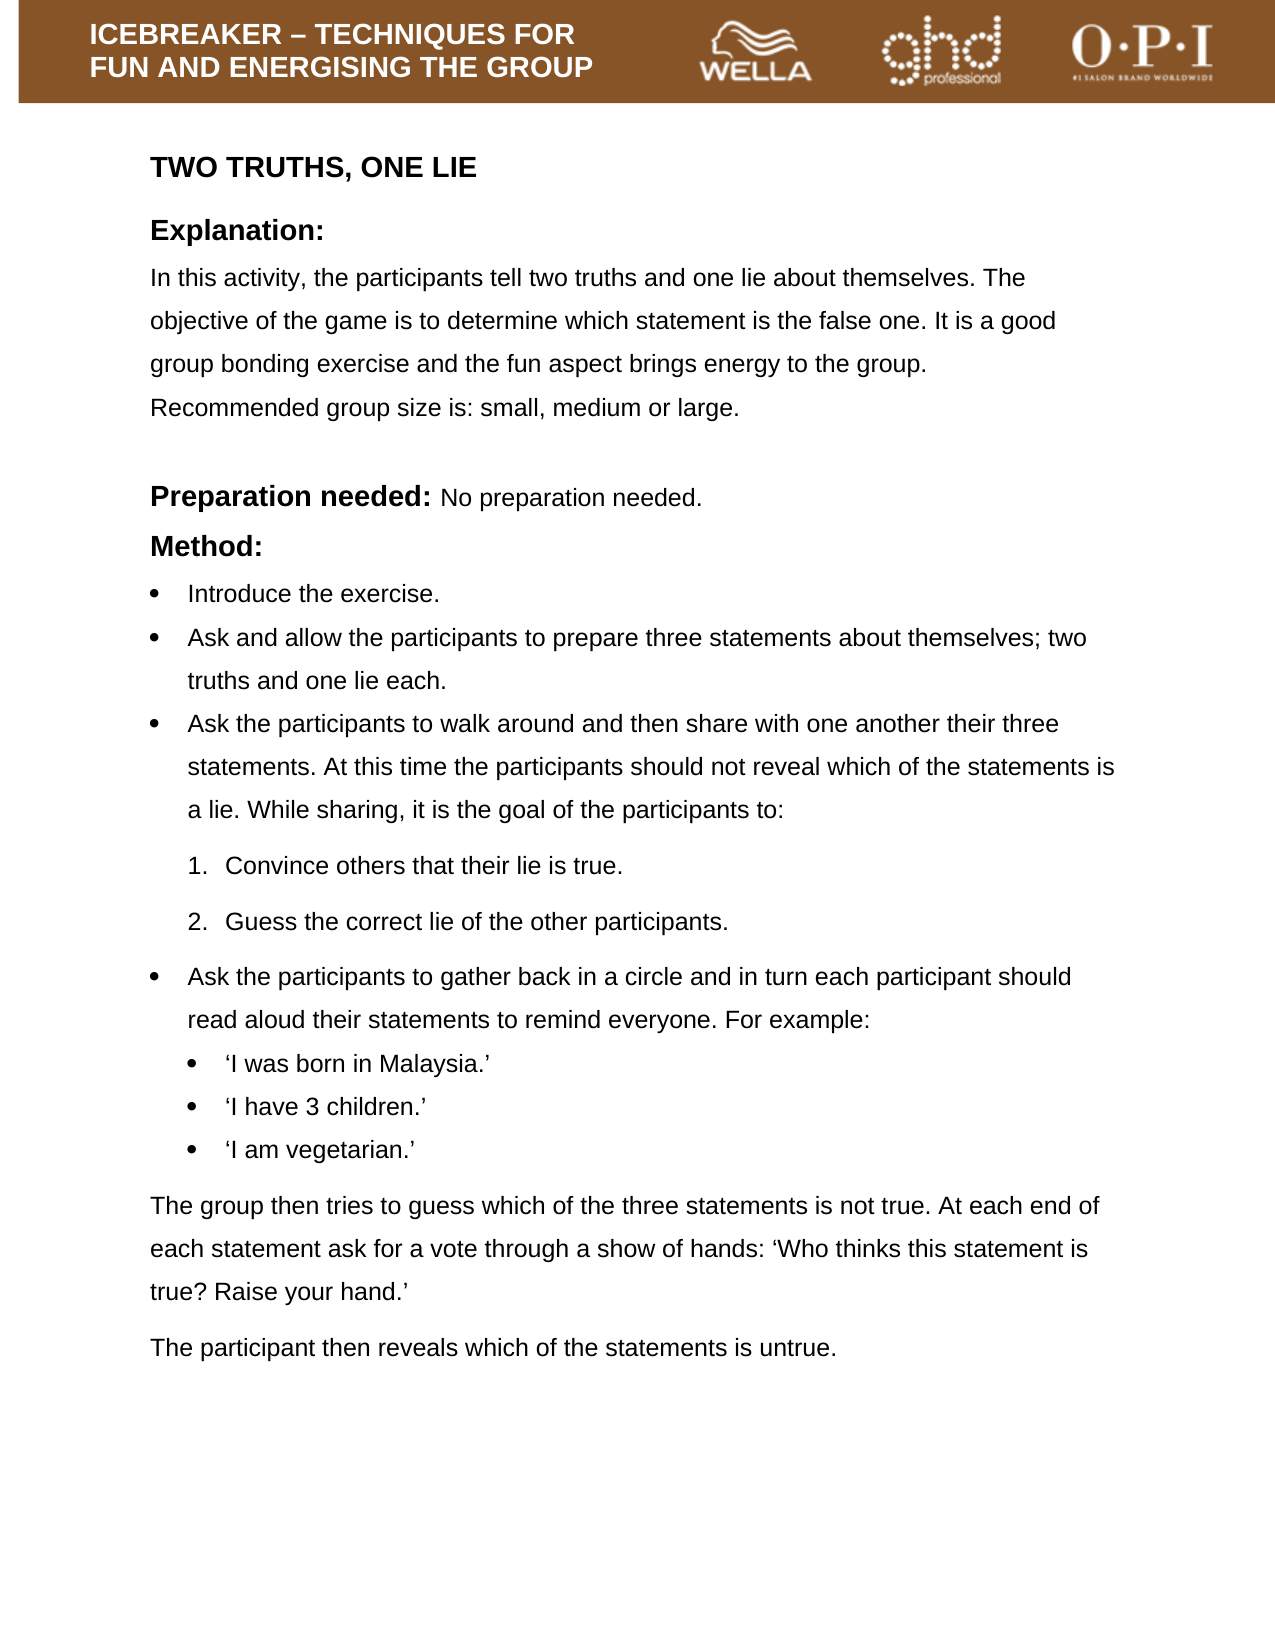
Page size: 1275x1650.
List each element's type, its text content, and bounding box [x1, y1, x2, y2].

text Preparation needed: No preparation needed. [150, 479, 1125, 512]
list ‘I am vegetarian.’ [187, 1135, 1125, 1164]
text The participant then reveals which of the statements is untrue. [150, 1333, 1125, 1361]
text The group then tries to guess which of the three statements is not true. At each end of each statement ask for a vote through a show of hands: ‘Who thinks this statement is true? Raise your hand.’ [150, 1191, 1125, 1306]
list ‘I have 3 children.’ [187, 1092, 1125, 1121]
list Ask and allow the participants to prepare three statements about themselves; two truths and one lie each. [150, 623, 1125, 694]
list ‘I was born in Malaysia.’ [187, 1048, 1125, 1077]
list Convince others that their lie is true. [187, 851, 1125, 880]
list Introduce the exercise. [150, 579, 1125, 608]
text In this activity, the participants tell two truths and one lie about themselves. The objective of the game is to determine which statement is the false one. It is a good group bonding exercise and the fun aspect brings energy to the group. [150, 263, 1125, 378]
picture [625, 7, 1275, 96]
text TWO TRUTHS, ONE LIE [150, 150, 1125, 183]
text Explanation: [150, 213, 1125, 246]
text Method: [150, 529, 1125, 563]
text Recommended group size is: small, medium or large. [150, 392, 1125, 421]
list Guess the correct lie of the other participants. [187, 907, 1125, 935]
list Ask the participants to walk around and then share with one another their three statements. At this time the participants should not reveal which of the statements is a lie. While sharing, it is the goal of the participants to: [150, 709, 1125, 824]
list Ask the participants to gather back in a circle and in turn each participant should read aloud their statements to remind everyone. For example: [150, 962, 1125, 1034]
